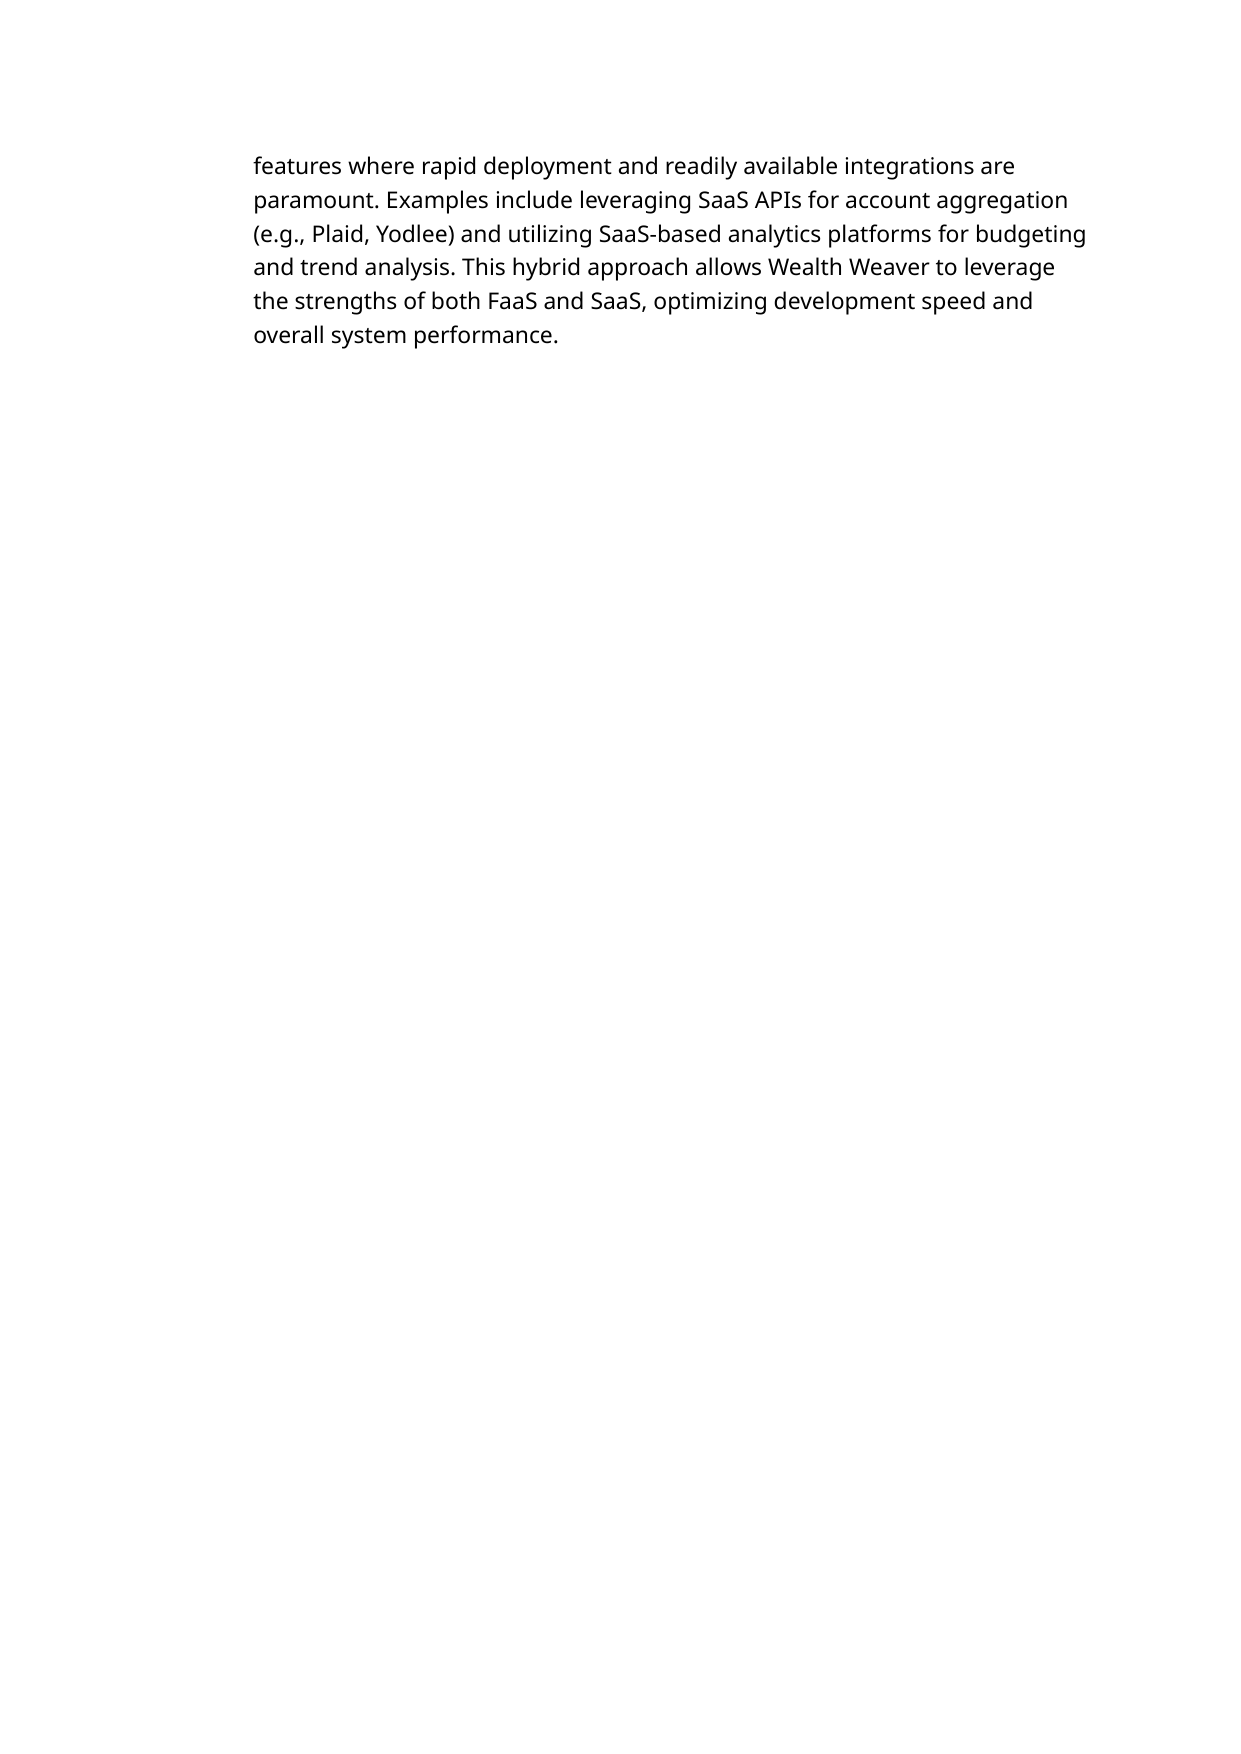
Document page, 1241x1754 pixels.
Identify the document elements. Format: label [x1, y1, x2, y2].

list [216, 150, 1090, 350]
